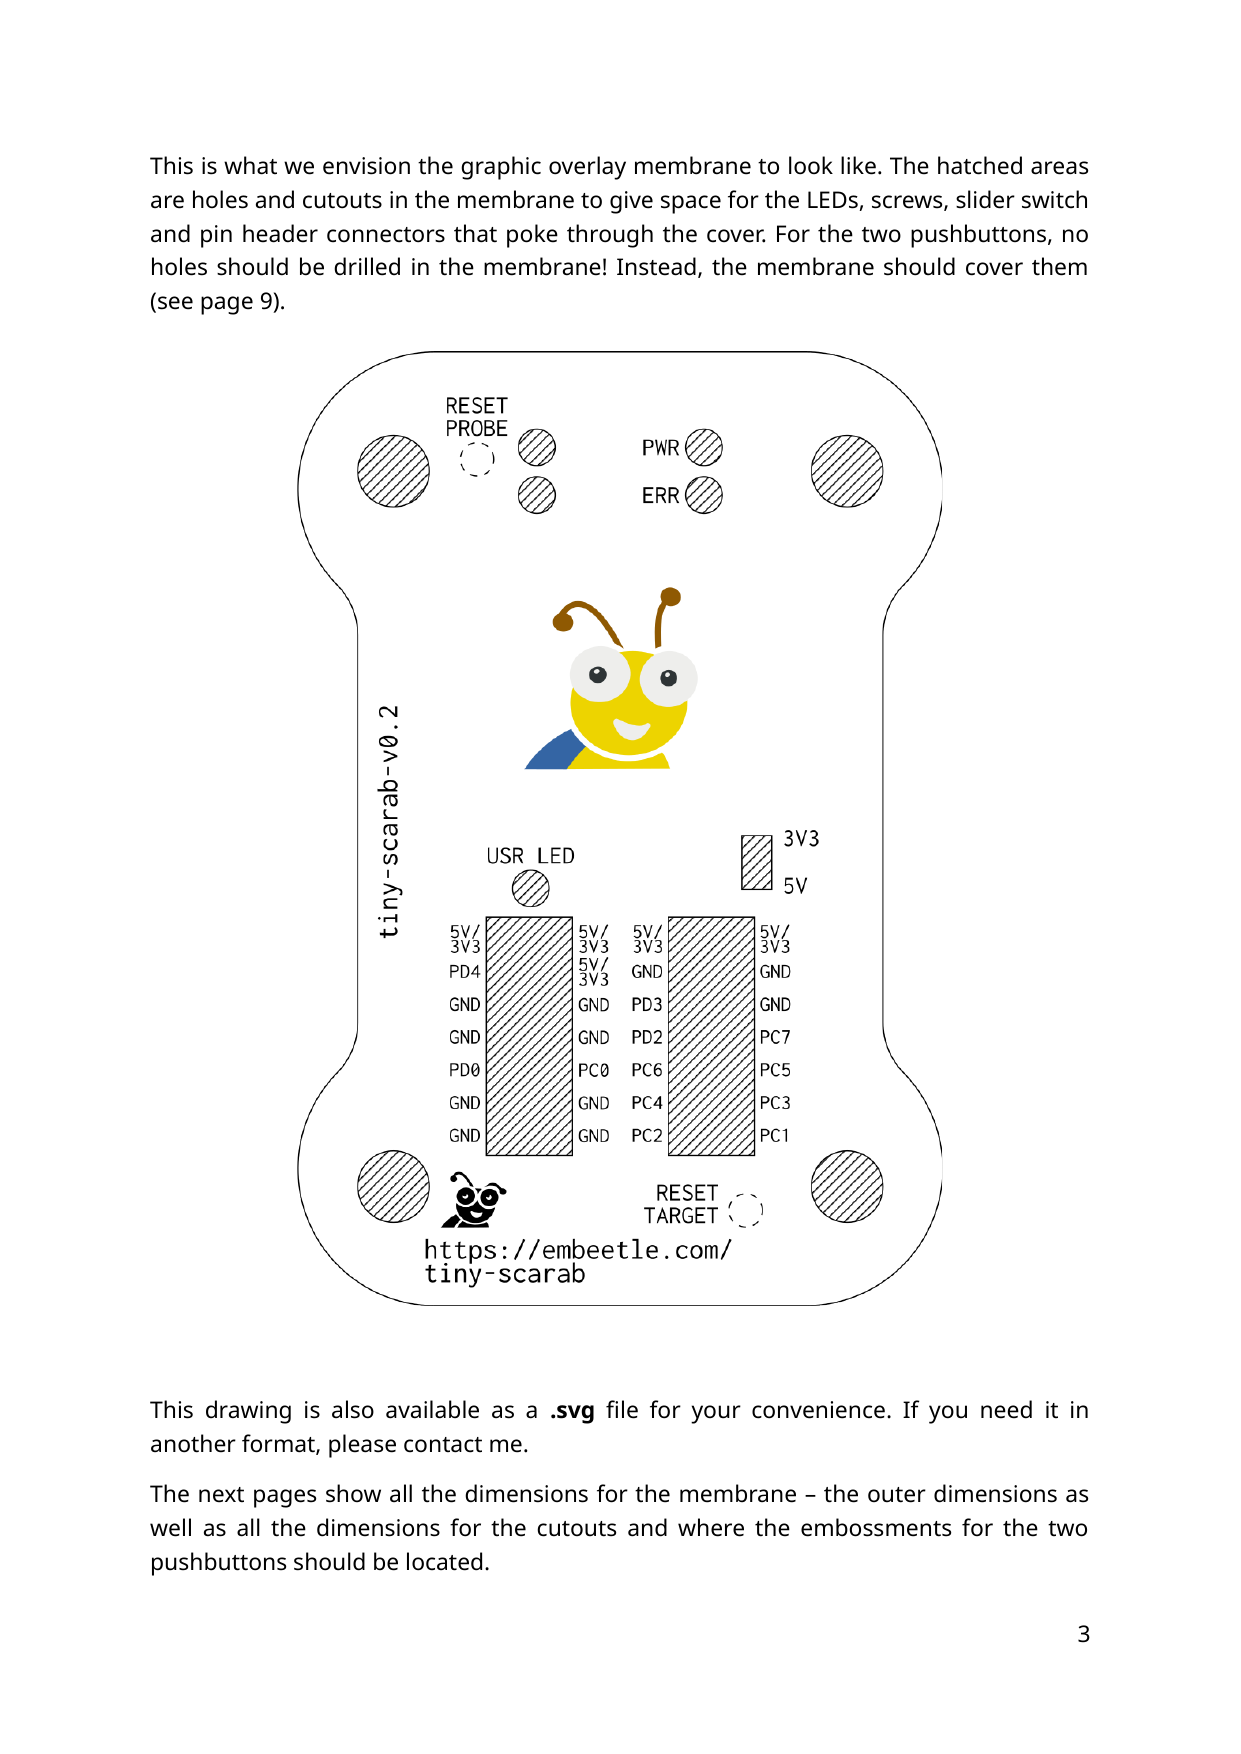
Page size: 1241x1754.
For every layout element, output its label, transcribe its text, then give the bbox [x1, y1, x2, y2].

text This drawing is also available as a .svg file for your convenience. If you need it in another format, please contact me. [150, 1394, 1090, 1459]
text The next pages show all the dimensions for the membrane – the outer dimensions as well as all the dimensions for the cutouts and where the embossments for the two pushbuttons should be located. [150, 1478, 1090, 1577]
picture [297, 351, 943, 1306]
text This is what we envision the graphic overlay membrane to look like. The hatched areas are holes and cutouts in the membrane to give space for the LEDs, screws, slider switch and pin header connectors that poke through the cover. For the two pushbuttons, no holes should be drilled in the membrane! Instead, the membrane should cover them (see page 9). [150, 150, 1090, 316]
